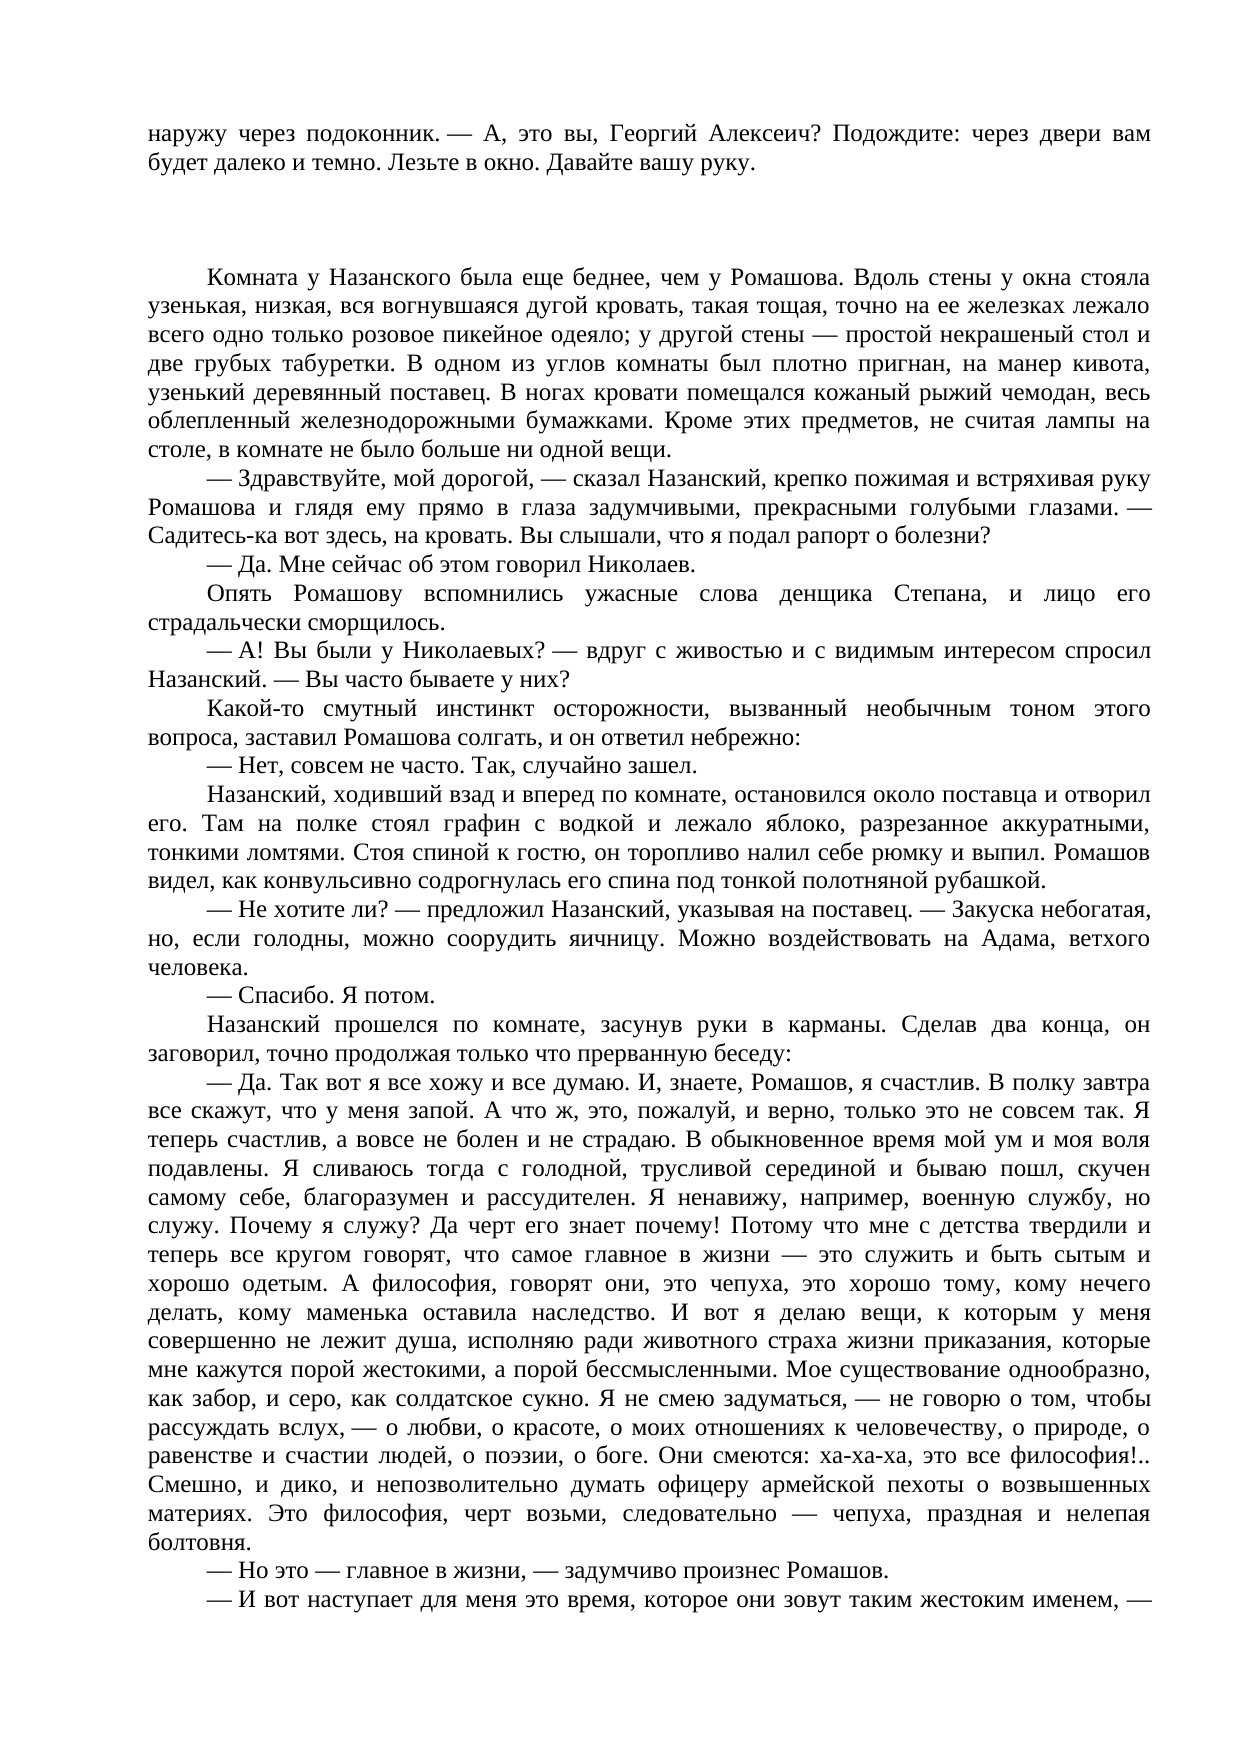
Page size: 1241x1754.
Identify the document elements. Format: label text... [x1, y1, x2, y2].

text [148, 118, 1152, 176]
text Комната у Назанского была еще беднее, чем у Ромашова. Вдоль стены у окна стояла узенькая, низкая, вся вогнувшаяся дугой кровать, такая тощая, точно на ее железках лежало всего одно только розовое пикейное одеяло; у другой стены — простой некрашеный стол и две грубых табуретки. В одном из углов комнаты был плотно пригнан, на манер кивота, узенький деревянный поставец. В ногах кровати помещался кожаный рыжий чемодан, весь облепленный железнодорожными бумажками. Кроме этих предметов, не считая лампы на столе, в комнате не было больше ни одной вещи. [148, 262, 1152, 463]
text — Да. Мне сейчас об этом говорил Николаев. [148, 549, 1152, 578]
text — Не хотите ли? — предложил Назанский, указывая на поставец. — Закуска небогатая, но, если голодны, можно соорудить яичницу. Можно воздействовать на Адама, ветхого человека. [148, 894, 1152, 981]
text — Спасибо. Я потом. [148, 981, 1152, 1009]
text — Но это — главное в жизни, — задумчиво произнес Ромашов. [148, 1556, 1152, 1584]
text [148, 1584, 1152, 1613]
text — Да. Так вот я все хожу и все думаю. И, знаете, Ромашов, я счастлив. В полку завтра все скажут, что у меня запой. А что ж, это, пожалуй, и верно, только это не совсем так. Я теперь счастлив, а вовсе не болен и не страдаю. В обыкновенное время мой ум и моя воля подавлены. Я сливаюсь тогда с голодной, трусливой серединой и бываю пошл, скучен самому себе, благоразумен и рассудителен. Я ненавижу, например, военную службу, но служу. Почему я служу? Да черт его знает почему! Потому что мне с детства твердили и теперь все кругом говорят, что самое главное в жизни — это служить и быть сытым и хорошо одетым. А философия, говорят они, это чепуха, это хорошо тому, кому нечего делать, кому маменька оставила наследство. И вот я делаю вещи, к которым у меня совершенно не лежит душа, исполняю ради животного страха жизни приказания, которые мне кажутся порой жестокими, а порой бессмысленными. Мое существование однообразно, как забор, и серо, как солдатское сукно. Я не смею задуматься, — не говорю о том, чтобы рассуждать вслух, — о любви, о красоте, о моих отношениях к человечеству, о природе, о равенстве и счастии людей, о поэзии, о боге. Они смеются: ха-ха-ха, это все философия!.. Смешно, и дико, и непозволительно думать офицеру армейской пехоты о возвышенных материях. Это философия, черт возьми, следовательно — чепуха, праздная и нелепая болтовня. [148, 1067, 1152, 1556]
text — Нет, совсем не часто. Так, случайно зашел. [148, 751, 1152, 779]
text — Здравствуйте, мой дорогой, — сказал Назанский, крепко пожимая и встряхивая руку Ромашова и глядя ему прямо в глаза задумчивыми, прекрасными голубыми глазами. — Садитесь-ка вот здесь, на кровать. Вы слышали, что я подал рапорт о болезни? [148, 463, 1152, 549]
text Опять Ромашову вспомнились ужасные слова денщика Степана, и лицо его страдальчески сморщилось. [148, 578, 1152, 636]
text Какой-то смутный инстинкт осторожности, вызванный необычным тоном этого вопроса, заставил Ромашова солгать, и он ответил небрежно: [148, 693, 1152, 751]
text — А! Вы были у Николаевых? — вдруг с живостью и с видимым интересом спросил Назанский. — Вы часто бываете у них? [148, 636, 1152, 693]
text Назанский прошелся по комнате, засунув руки в карманы. Сделав два конца, он заговорил, точно продолжая только что прерванную беседу: [148, 1009, 1152, 1067]
text Назанский, ходивший взад и вперед по комнате, остановился около поставца и отворил его. Там на полке стоял графин с водкой и лежало яблоко, разрезанное аккуратными, тонкими ломтями. Стоя спиной к гостю, он торопливо налил себе рюмку и выпил. Ромашов видел, как конвульсивно содрогнулась его спина под тонкой полотняной рубашкой. [148, 779, 1152, 894]
